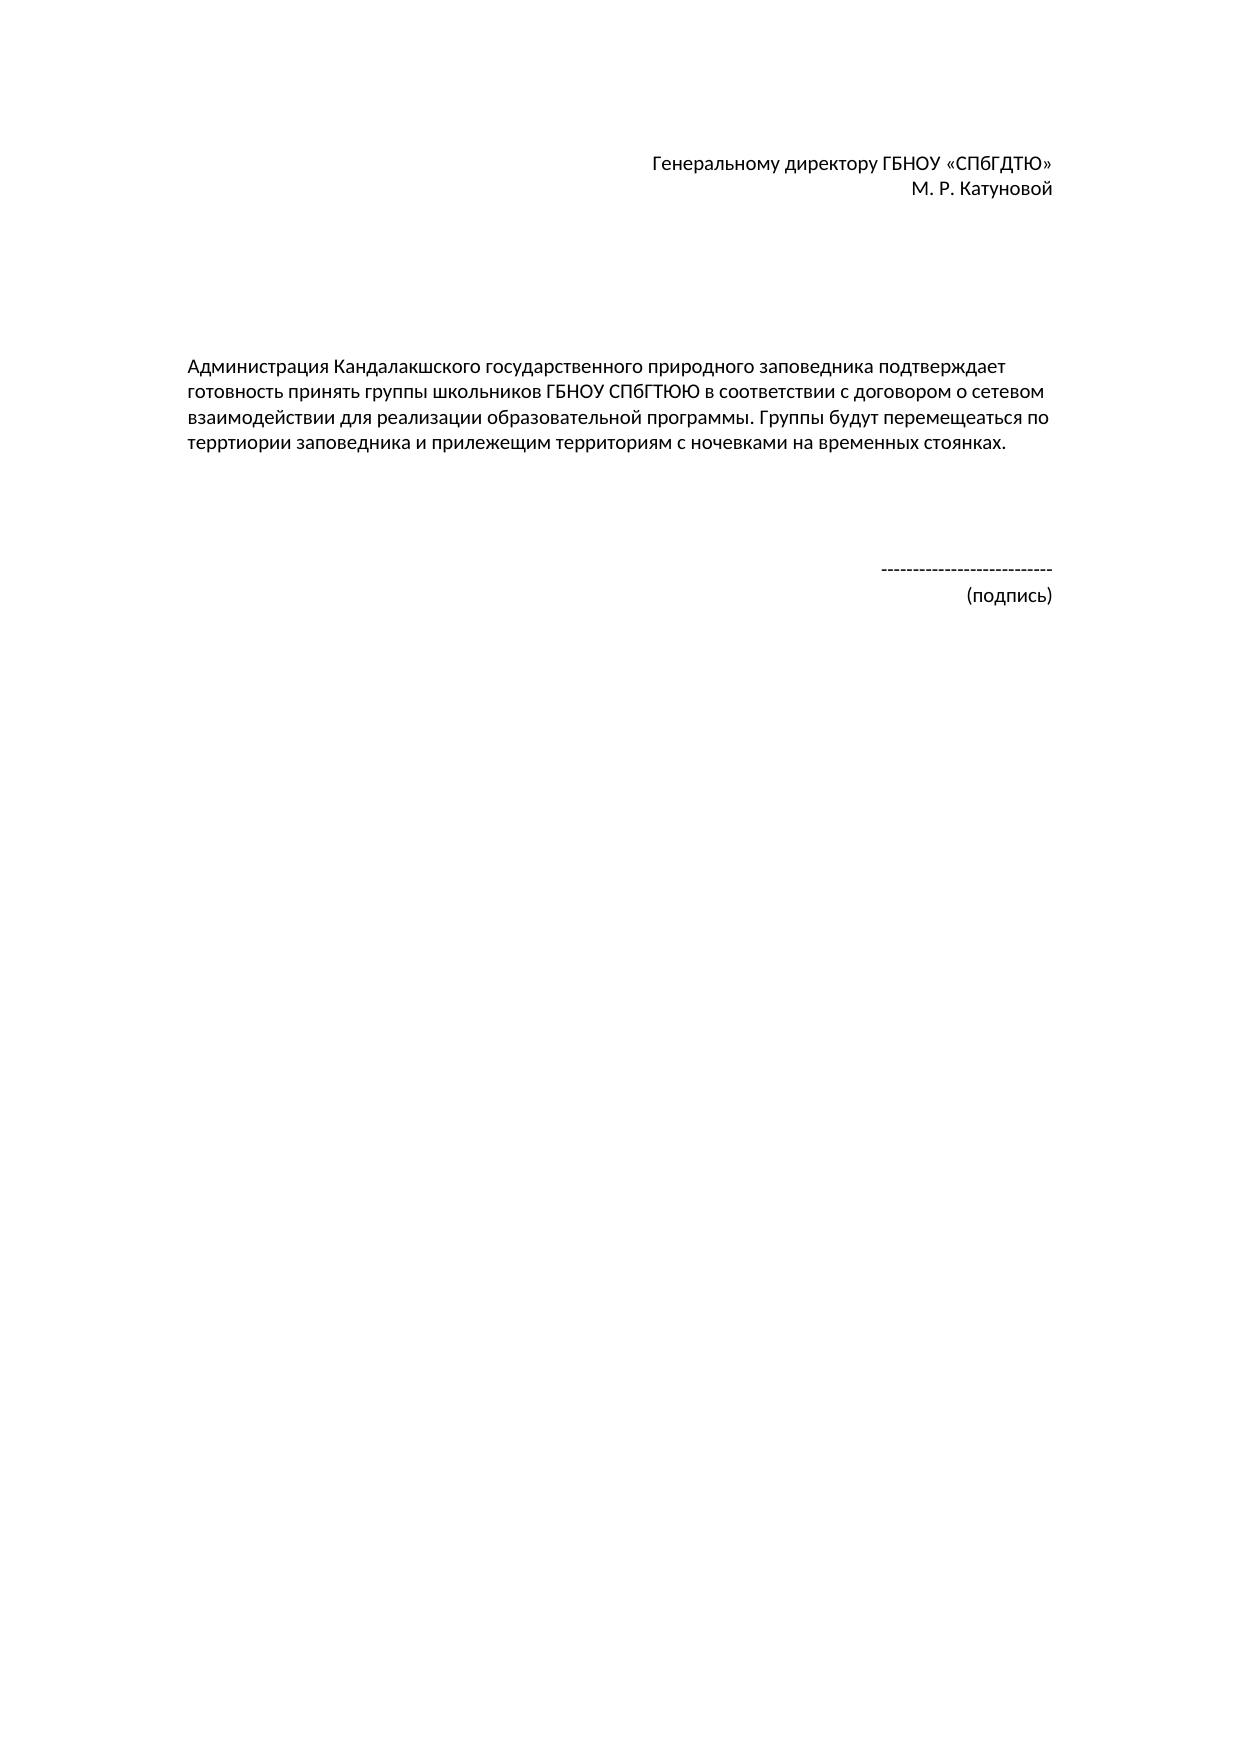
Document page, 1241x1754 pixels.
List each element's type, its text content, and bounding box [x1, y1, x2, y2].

text (подпись) [187, 582, 1053, 607]
text М. Р. Катуновой [187, 175, 1053, 201]
text Администрация Кандалакшского государственного природного заповедника подтверждает готовность принять группы школьников ГБНОУ СПбГТЮЮ в соответствии с договором о сетевом взаимодействии для реализации образовательной программы. Группы будут перемещеаться по терртиории заповедника и прилежещим территориям с ночевками на временных стоянках. [187, 353, 1053, 455]
text Генеральному директору ГБНОУ «СПбГДТЮ» [187, 150, 1053, 175]
text --------------------------- [756, 557, 1053, 582]
